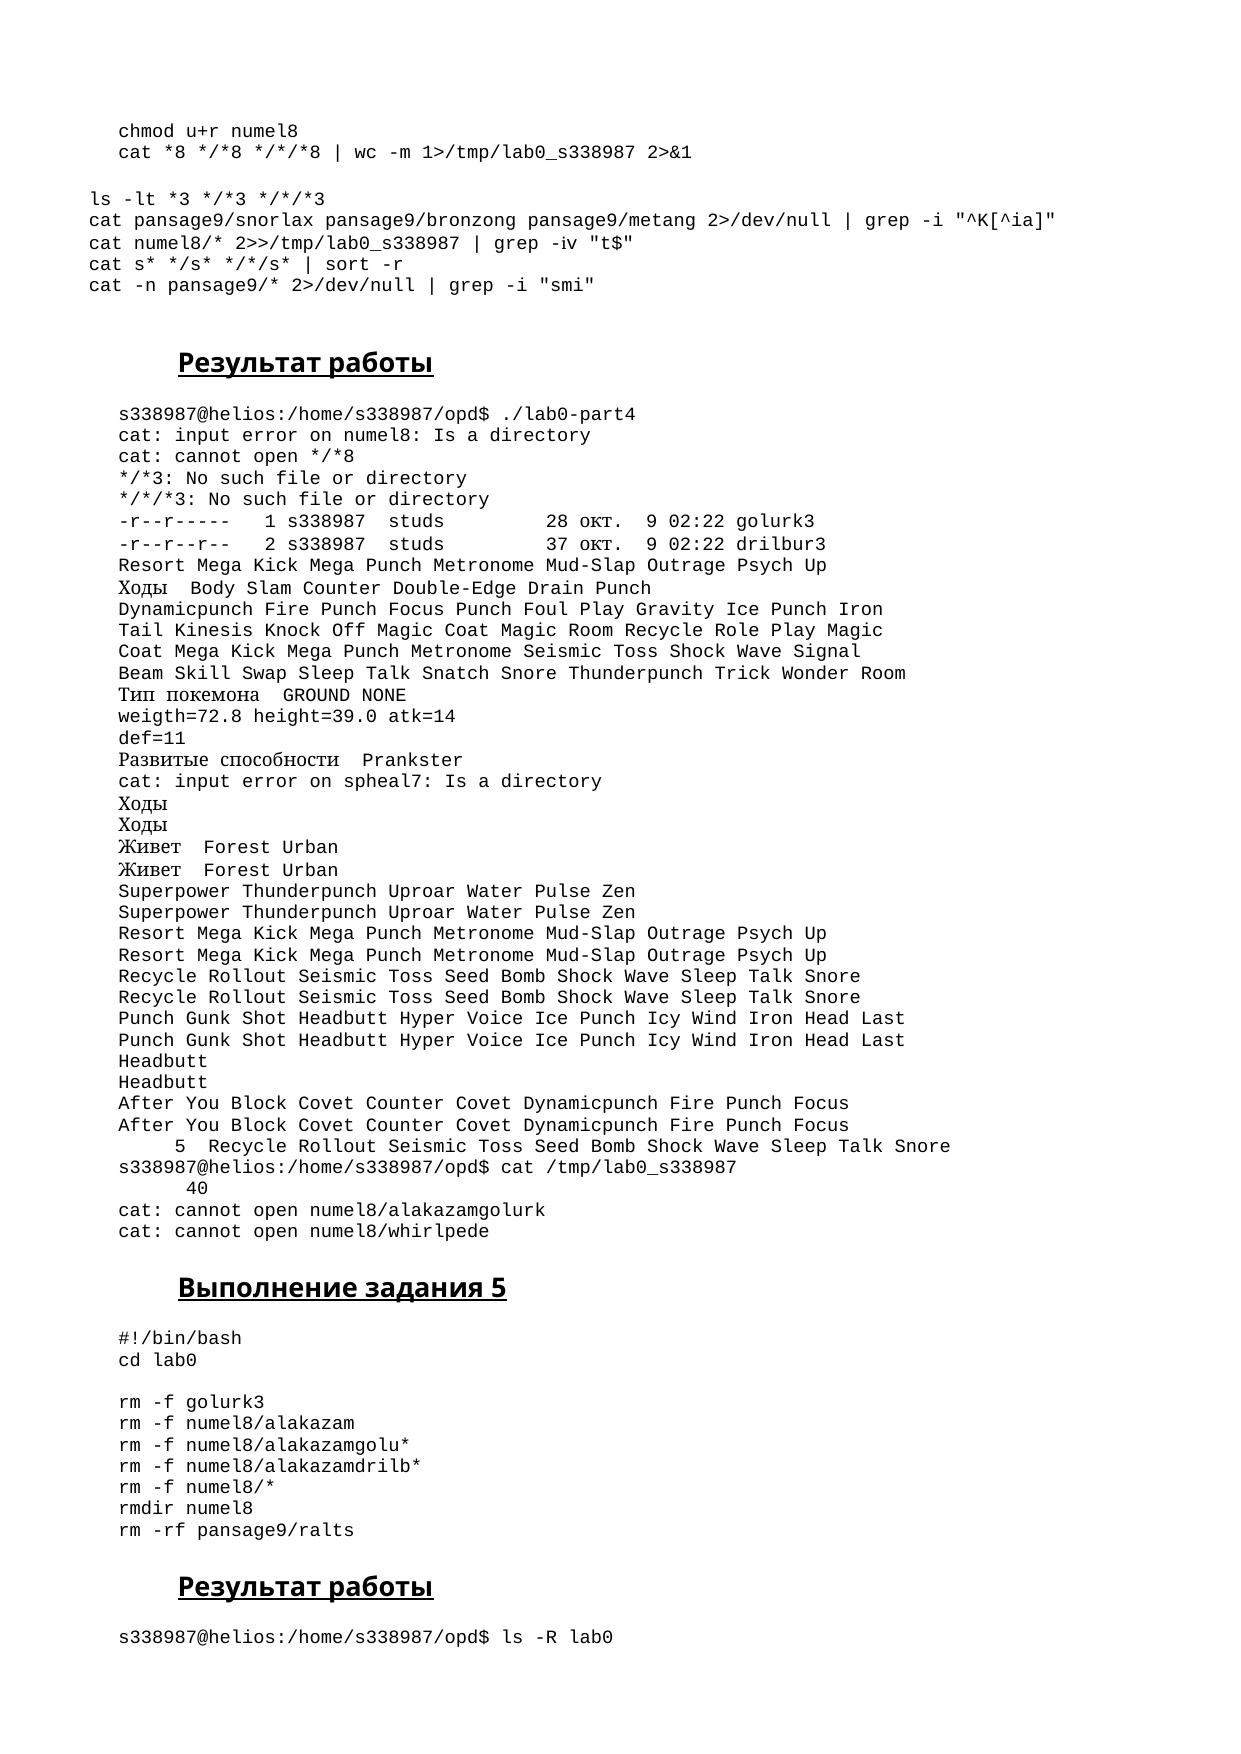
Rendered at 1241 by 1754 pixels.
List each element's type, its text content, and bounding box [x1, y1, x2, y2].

text Развитые способности Prankster [118, 750, 1152, 772]
text -r--r--r-- 2 s338987 studs 37 окт. 9 02:22 drilbur3 [118, 533, 1152, 556]
text cat numel8/* 2>>/tmp/lab0_s338987 | grep -iv "t$" [88, 232, 1152, 255]
subtitle Выполнение задания 5 [177, 1268, 1152, 1305]
text rm -rf pansage9/ralts [118, 1520, 1152, 1542]
text cat: input error on numel8: Is a directory [118, 426, 1152, 447]
text Recycle Rollout Seismic Toss Seed Bomb Shock Wave Sleep Talk Snore [118, 967, 1152, 988]
text 40 [118, 1179, 1152, 1200]
text 5 Recycle Rollout Seismic Toss Seed Bomb Shock Wave Sleep Talk Snore [118, 1137, 1152, 1158]
subtitle Результат работы [177, 1567, 1152, 1604]
text Ходы Body Slam Counter Double-Edge Drain Punch [118, 577, 1152, 600]
text def=11 [118, 728, 1152, 750]
text rmdir numel8 [118, 1499, 1152, 1520]
text Тип покемона GROUND NONE [118, 685, 1152, 707]
text ls -lt *3 */*3 */*/*3 [88, 190, 1152, 211]
text weigth=72.8 height=39.0 atk=14 [118, 707, 1152, 728]
text Coat Mega Kick Mega Punch Metronome Seismic Toss Shock Wave Signal [118, 642, 1152, 663]
text cat s* */s* */*/s* | sort -r [88, 255, 1152, 276]
text */*/*3: No such file or directory [118, 490, 1152, 511]
text cat: cannot open */*8 [118, 447, 1152, 468]
text rm -f numel8/alakazamdrilb* [118, 1457, 1152, 1478]
text rm -f golurk3 [118, 1393, 1152, 1414]
text Ходы [118, 793, 1152, 815]
text Resort Mega Kick Mega Punch Metronome Mud-Slap Outrage Psych Up [118, 945, 1152, 967]
text Dynamicpunch Fire Punch Focus Punch Foul Play Gravity Ice Punch Iron [118, 600, 1152, 621]
text Superpower Thunderpunch Uproar Water Pulse Zen [118, 882, 1152, 903]
text Headbutt [118, 1073, 1152, 1094]
text cd lab0 [118, 1350, 1152, 1372]
text Resort Mega Kick Mega Punch Metronome Mud-Slap Outrage Psych Up [118, 556, 1152, 577]
text #!/bin/bash [118, 1329, 1152, 1350]
text Superpower Thunderpunch Uproar Water Pulse Zen [118, 903, 1152, 924]
text Живет Forest Urban [118, 859, 1152, 882]
text s338987@helios:/home/s338987/opd$ ls -R lab0 [118, 1628, 1152, 1649]
text s338987@helios:/home/s338987/opd$ cat /tmp/lab0_s338987 [118, 1158, 1152, 1179]
text After You Block Covet Counter Covet Dynamicpunch Fire Punch Focus [118, 1094, 1152, 1115]
text Headbutt [118, 1052, 1152, 1073]
text Ходы [118, 815, 1152, 837]
text chmod u+r numel8 [118, 122, 1152, 143]
text cat: input error on spheal7: Is a directory [118, 772, 1152, 793]
text rm -f numel8/alakazam [118, 1414, 1152, 1435]
text rm -f numel8/alakazamgolu* [118, 1435, 1152, 1457]
text rm -f numel8/* [118, 1478, 1152, 1499]
text Punch Gunk Shot Headbutt Hyper Voice Ice Punch Icy Wind Iron Head Last [118, 1009, 1152, 1030]
text cat: cannot open numel8/whirlpede [118, 1222, 1152, 1243]
text Recycle Rollout Seismic Toss Seed Bomb Shock Wave Sleep Talk Snore [118, 988, 1152, 1009]
text -r--r----- 1 s338987 studs 28 окт. 9 02:22 golurk3 [118, 511, 1152, 533]
text Resort Mega Kick Mega Punch Metronome Mud-Slap Outrage Psych Up [118, 924, 1152, 945]
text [88, 143, 1152, 164]
text */*3: No such file or directory [118, 468, 1152, 490]
text Tail Kinesis Knock Off Magic Coat Magic Room Recycle Role Play Magic [118, 621, 1152, 642]
text Punch Gunk Shot Headbutt Hyper Voice Ice Punch Icy Wind Iron Head Last [118, 1030, 1152, 1052]
text Beam Skill Swap Sleep Talk Snatch Snore Thunderpunch Trick Wonder Room [118, 663, 1152, 685]
text After You Block Covet Counter Covet Dynamicpunch Fire Punch Focus [118, 1115, 1152, 1137]
text cat pansage9/snorlax pansage9/bronzong pansage9/metang 2>/dev/null | grep -i "^K[^ia]" [88, 211, 1152, 232]
subtitle Результат работы [177, 344, 1152, 381]
text Живет Forest Urban [118, 837, 1152, 859]
text cat -n pansage9/* 2>/dev/null | grep -i "smi" [88, 276, 1152, 297]
text s338987@helios:/home/s338987/opd$ ./lab0-part4 [118, 405, 1152, 426]
text cat: cannot open numel8/alakazamgolurk [118, 1200, 1152, 1222]
